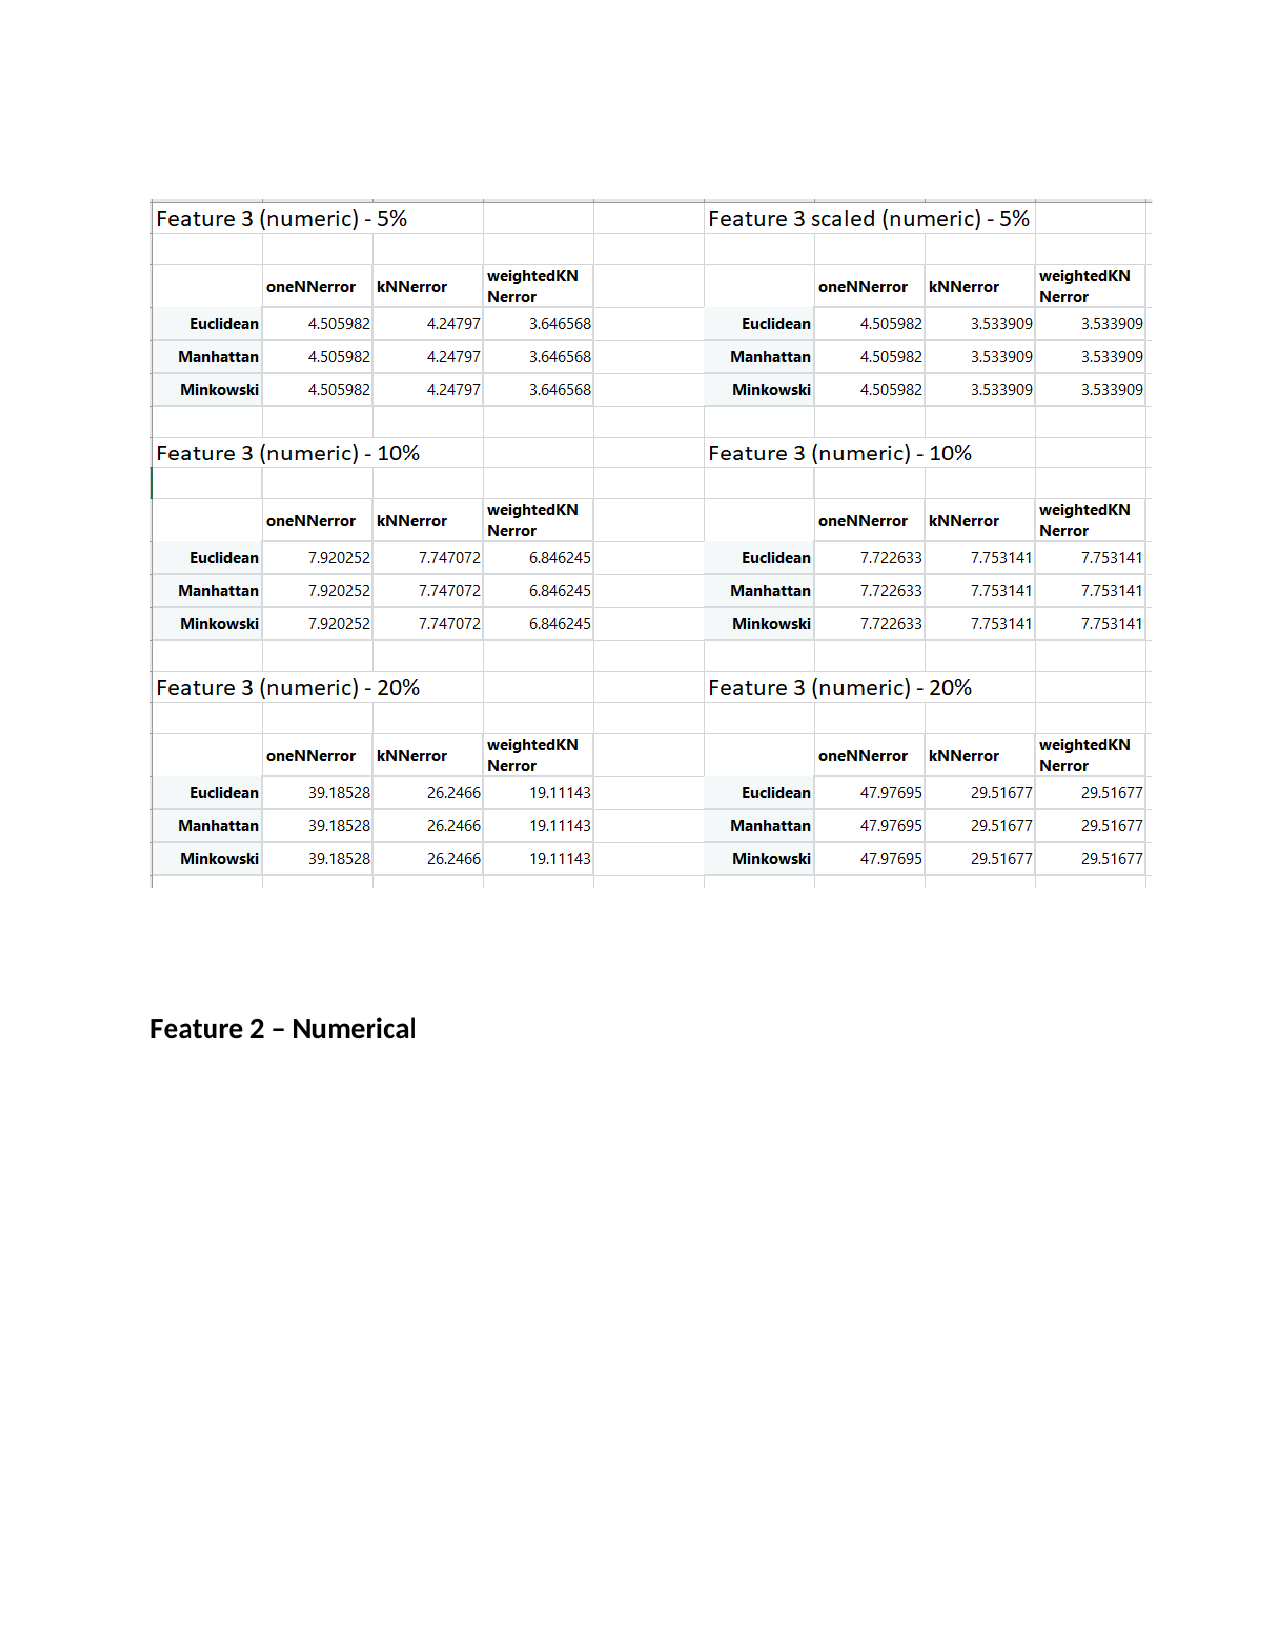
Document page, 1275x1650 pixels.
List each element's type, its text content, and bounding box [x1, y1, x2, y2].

picture [150, 199, 1153, 888]
text Feature 2 – Numerical [150, 1011, 1125, 1046]
